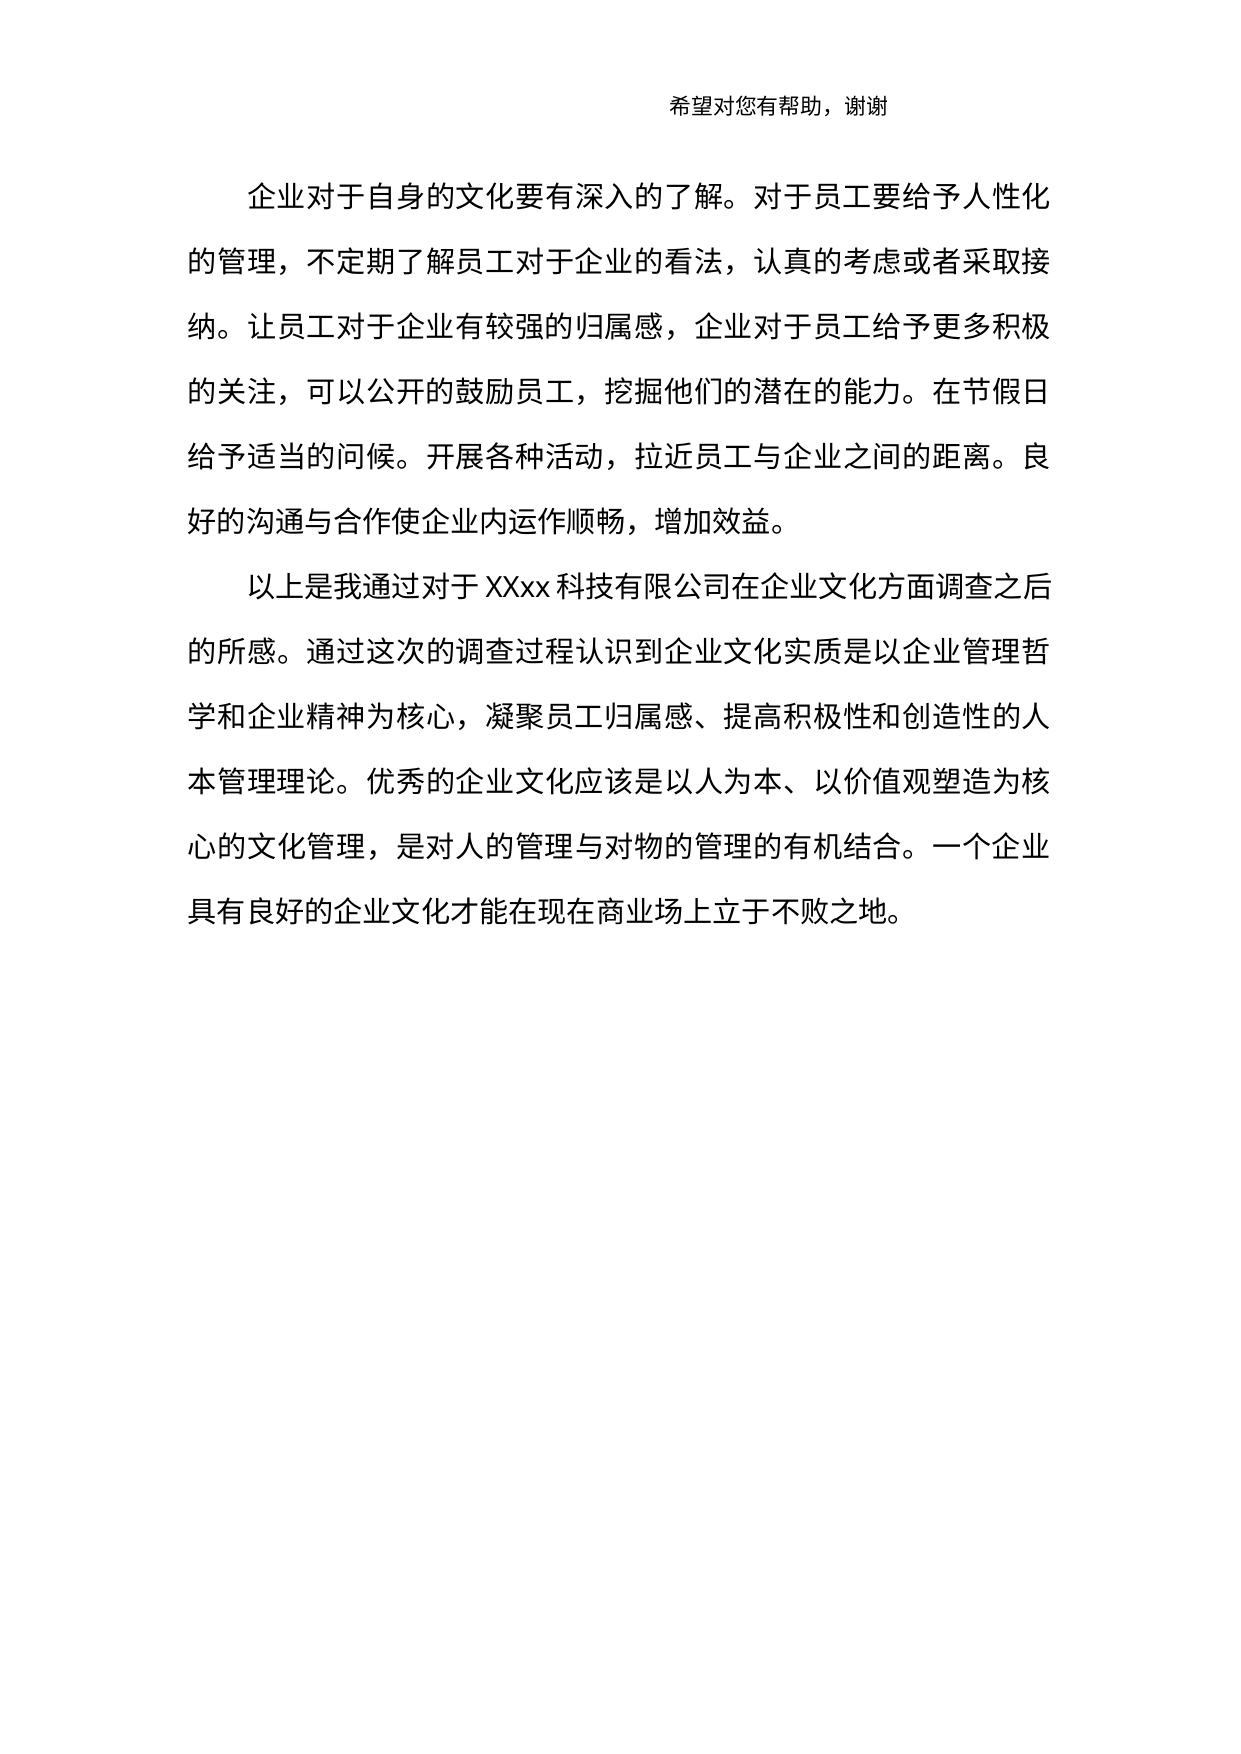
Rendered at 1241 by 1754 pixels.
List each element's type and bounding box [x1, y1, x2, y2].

text [187, 162, 1053, 974]
